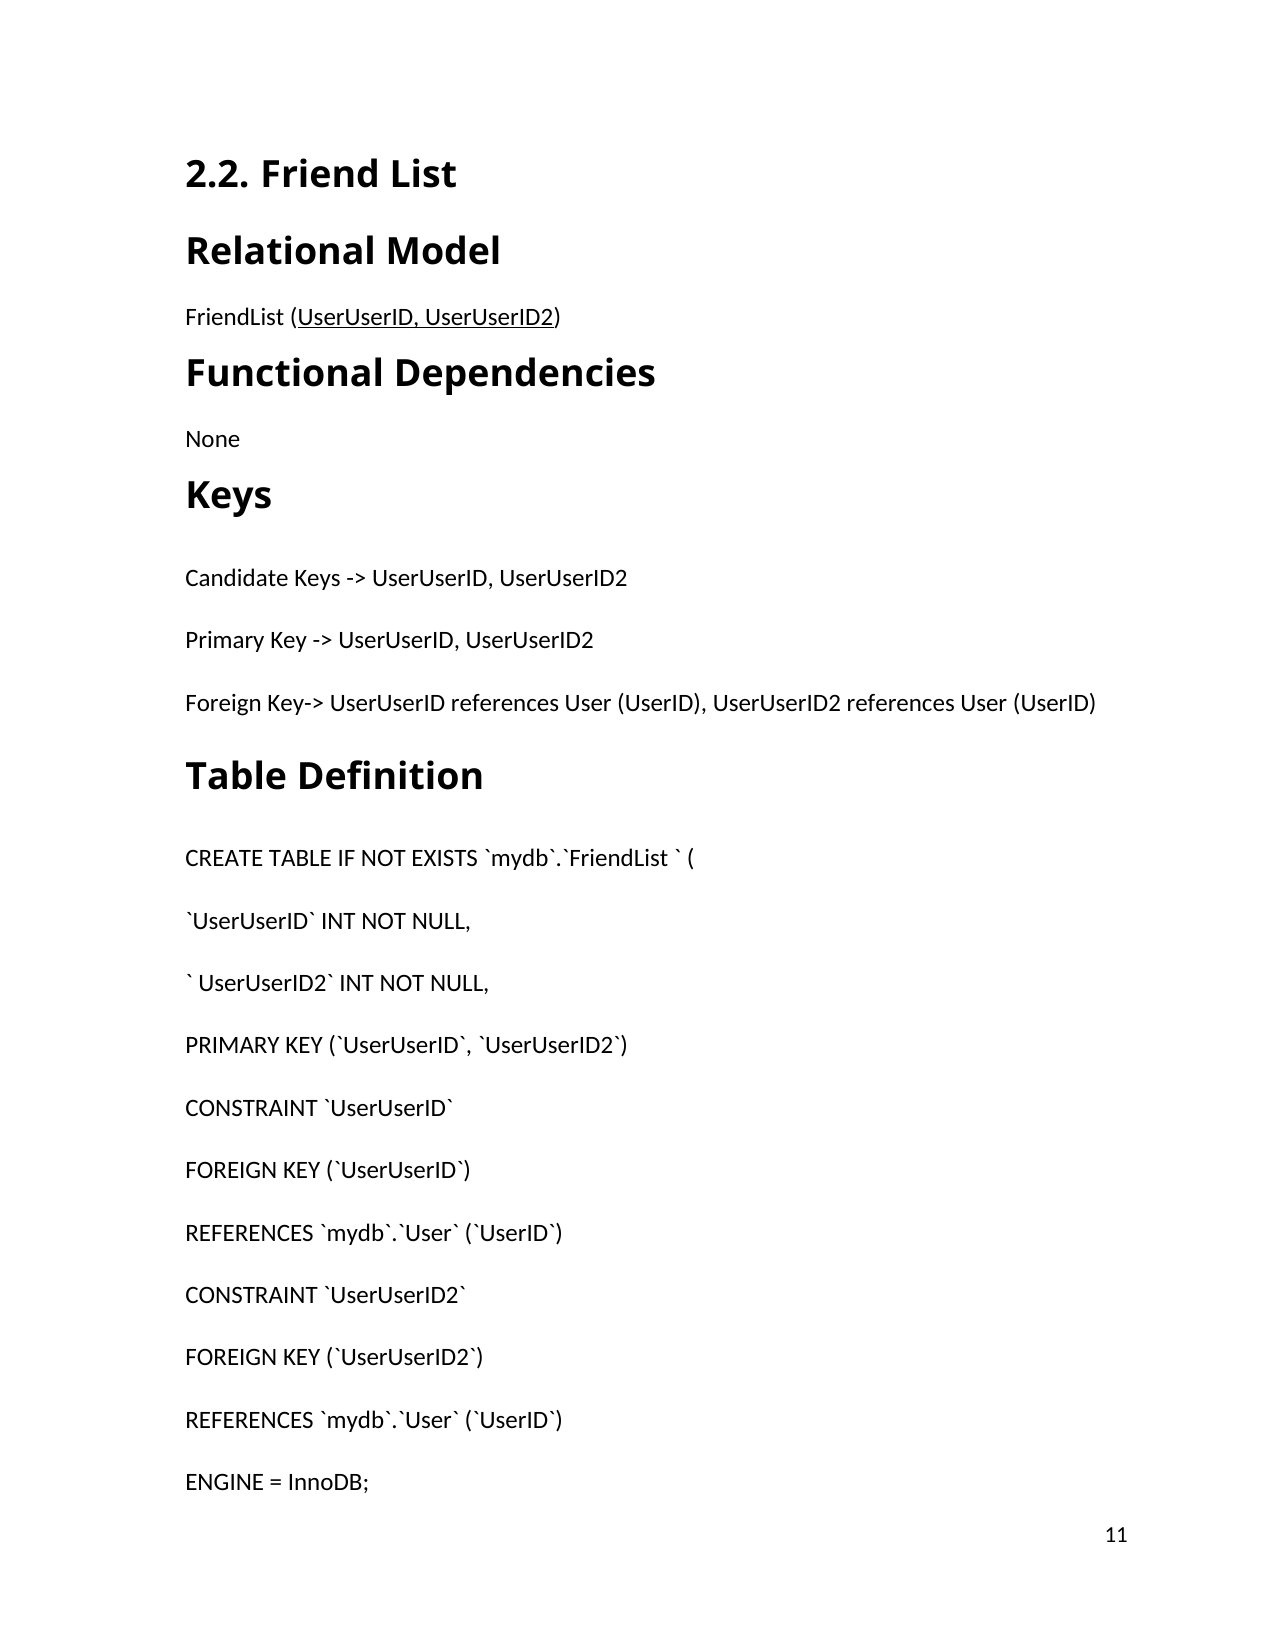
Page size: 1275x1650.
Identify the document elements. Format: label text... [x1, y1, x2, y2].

text ENGINE = InnoDB; [185, 1466, 1127, 1497]
text REFERENCES `mydb`.`User` (`UserID`) [185, 1217, 1127, 1247]
list FriendList (UserUserID, UserUserID2) [185, 301, 1127, 331]
text Candidate Keys -> UserUserID, UserUserID2 [185, 562, 1127, 592]
list Functional Dependencies [185, 346, 1127, 397]
text Primary Key -> UserUserID, UserUserID2 [185, 624, 1127, 655]
text `UserUserID` INT NOT NULL, [185, 905, 1127, 935]
text PRIMARY KEY (`UserUserID`, `UserUserID2`) [185, 1029, 1127, 1060]
text CONSTRAINT `UserUserID2` [185, 1279, 1127, 1310]
text FOREIGN KEY (`UserUserID`) [185, 1154, 1127, 1185]
list Keys [185, 469, 1127, 520]
list Table Definition [185, 749, 1127, 800]
text REFERENCES `mydb`.`User` (`UserID`) [185, 1404, 1127, 1434]
text ` UserUserID2` INT NOT NULL, [185, 967, 1127, 998]
text CREATE TABLE IF NOT EXISTS `mydb`.`FriendList ` ( [185, 842, 1127, 873]
list Relational Model [185, 224, 1127, 275]
list Friend List [185, 148, 1127, 199]
text CONSTRAINT `UserUserID` [185, 1092, 1127, 1122]
text Foreign Key-> UserUserID references User (UserID), UserUserID2 references User (UserID) [185, 687, 1127, 717]
list None [185, 423, 1127, 453]
text FOREIGN KEY (`UserUserID2`) [185, 1342, 1127, 1372]
